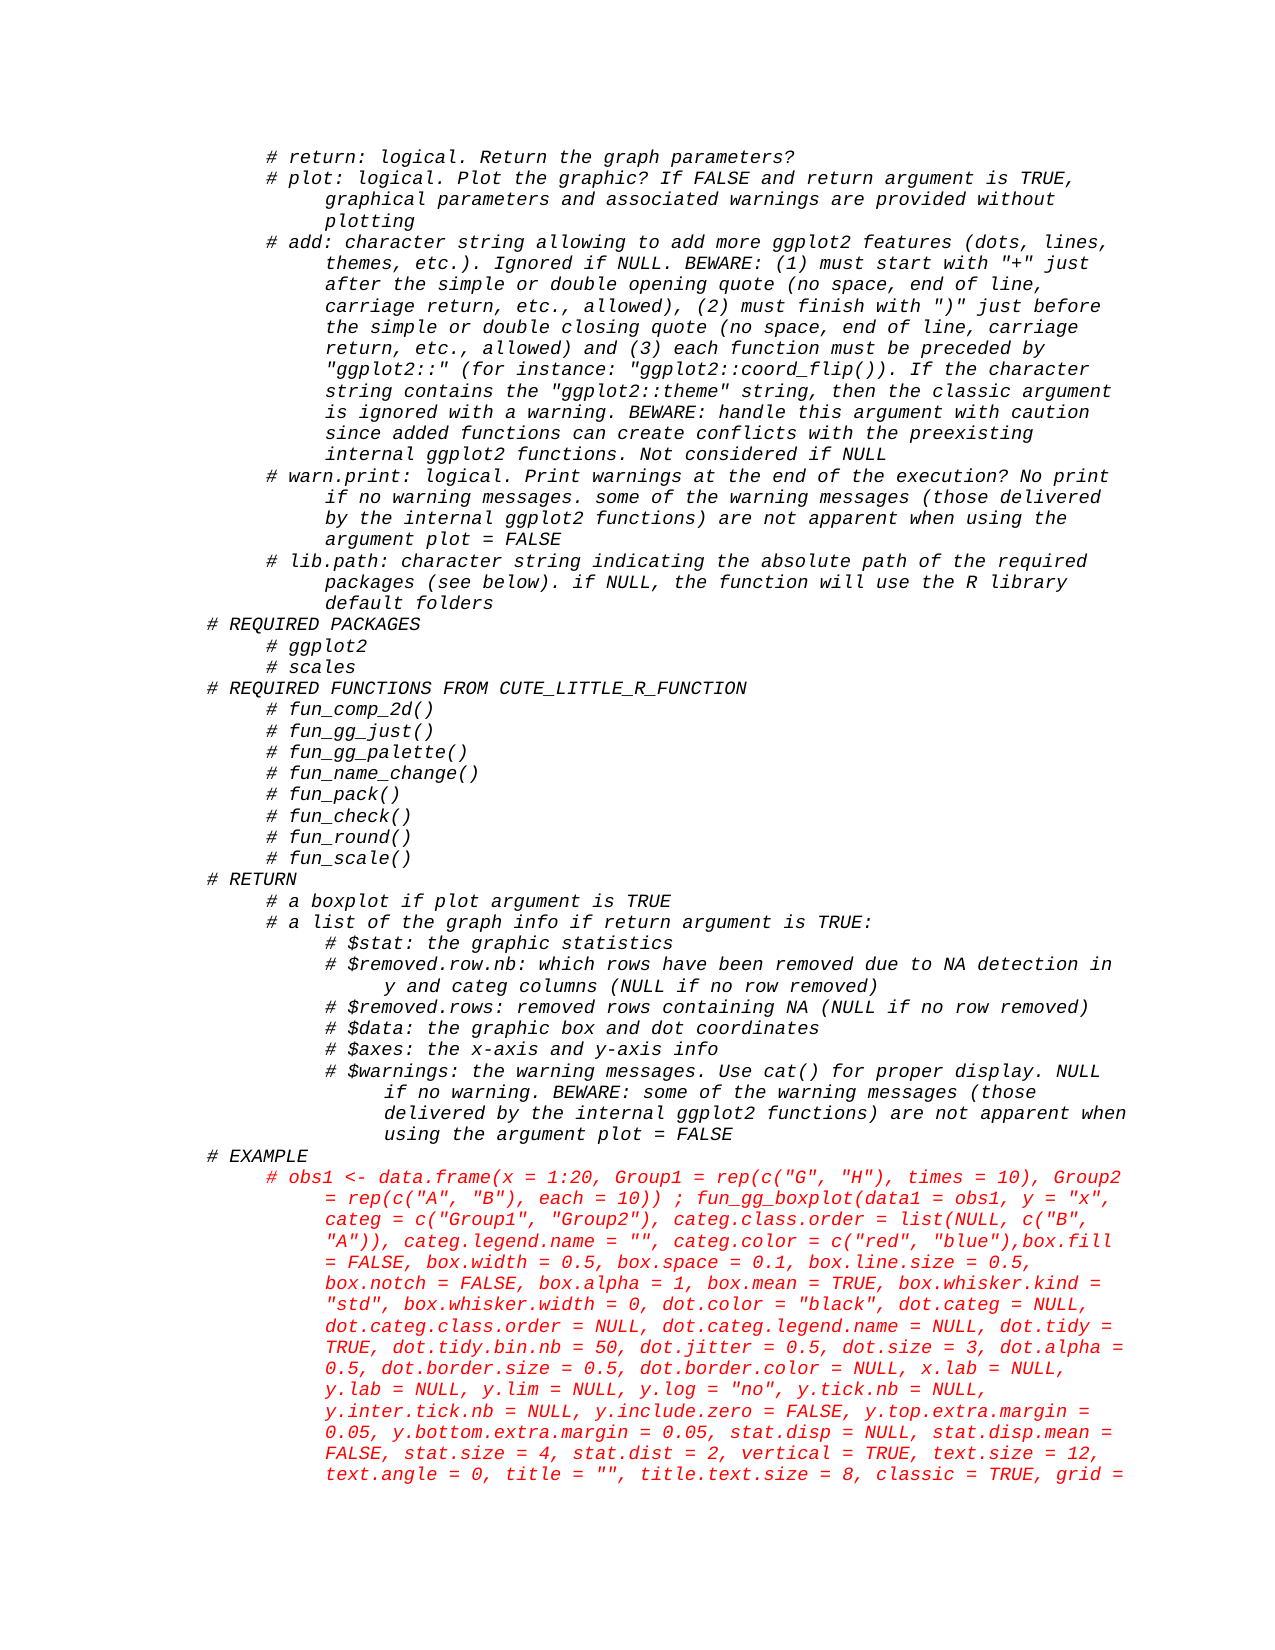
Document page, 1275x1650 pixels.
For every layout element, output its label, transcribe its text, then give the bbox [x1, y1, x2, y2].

text # fun_comp_2d() [266, 700, 1127, 721]
text # fun_check() [266, 806, 1127, 828]
text # REQUIRED FUNCTIONS FROM CUTE_LITTLE_R_FUNCTION [207, 679, 1127, 700]
text # fun_pack() [266, 785, 1127, 806]
text # return: logical. Return the graph parameters? [266, 148, 1127, 169]
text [266, 1168, 1127, 1486]
text # $stat: the graphic statistics [325, 934, 1127, 955]
text # scales [266, 658, 1127, 679]
text # fun_round() [266, 828, 1127, 849]
text # RETURN [207, 870, 1127, 891]
text # a boxplot if plot argument is TRUE [266, 891, 1127, 913]
text # REQUIRED PACKAGES [207, 615, 1127, 636]
text # lib.path: character string indicating the absolute path of the required packages (see below). if NULL, the function will use the R library default folders [266, 551, 1127, 615]
text # $removed.rows: removed rows containing NA (NULL if no row removed) [325, 998, 1127, 1019]
text # add: character string allowing to add more ggplot2 features (dots, lines, themes, etc.). Ignored if NULL. BEWARE: (1) must start with "+" just after the simple or double opening quote (no space, end of line, carriage return, etc., allowed), (2) must finish with ")" just before the simple or double closing quote (no space, end of line, carriage return, etc., allowed) and (3) each function must be preceded by "ggplot2::" (for instance: "ggplot2::coord_flip()). If the character string contains the "ggplot2::theme" string, then the classic argument is ignored with a warning. BEWARE: handle this argument with caution since added functions can create conflicts with the preexisting internal ggplot2 functions. Not considered if NULL [266, 233, 1127, 466]
text # $removed.row.nb: which rows have been removed due to NA detection in y and categ columns (NULL if no row removed) [325, 955, 1127, 998]
text # warn.print: logical. Print warnings at the end of the execution? No print if no warning messages. some of the warning messages (those delivered by the internal ggplot2 functions) are not apparent when using the argument plot = FALSE [266, 466, 1127, 551]
text # $axes: the x-axis and y-axis info [325, 1040, 1127, 1061]
text # $warnings: the warning messages. Use cat() for proper display. NULL if no warning. BEWARE: some of the warning messages (those delivered by the internal ggplot2 functions) are not apparent when using the argument plot = FALSE [325, 1061, 1127, 1146]
text # ggplot2 [266, 636, 1127, 658]
text # fun_name_change() [266, 764, 1127, 785]
text # fun_gg_palette() [266, 743, 1127, 764]
text # $data: the graphic box and dot coordinates [325, 1019, 1127, 1040]
text # fun_scale() [266, 849, 1127, 870]
text # plot: logical. Plot the graphic? If FALSE and return argument is TRUE, graphical parameters and associated warnings are provided without plotting [266, 169, 1127, 233]
text # fun_gg_just() [266, 721, 1127, 743]
text # a list of the graph info if return argument is TRUE: [266, 913, 1127, 934]
text # EXAMPLE [207, 1146, 1127, 1168]
